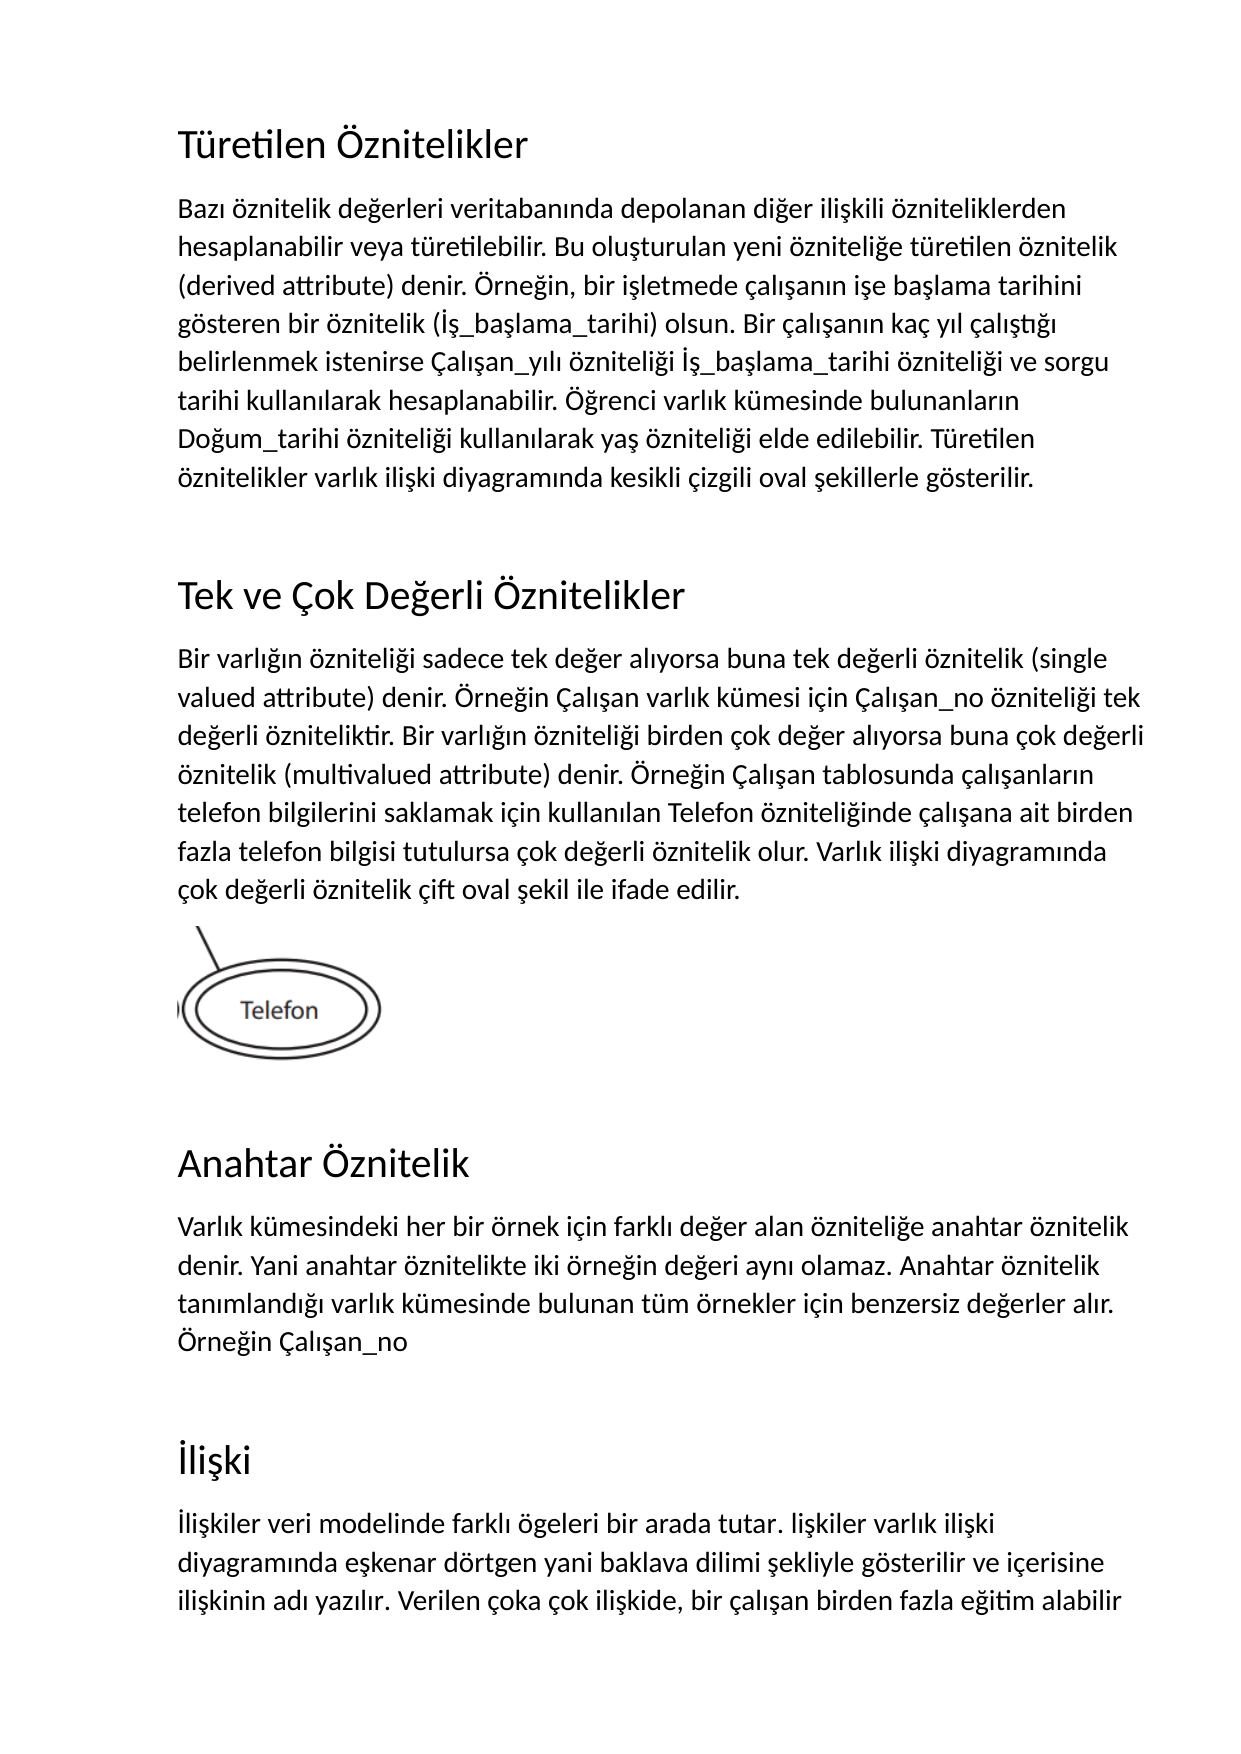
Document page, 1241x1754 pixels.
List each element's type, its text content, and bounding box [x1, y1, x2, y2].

text Varlık kümesindeki her bir örnek için farklı değer alan özniteliğe anahtar öznitelik denir. Yani anahtar öznitelikte iki örneğin değeri aynı olamaz. Anahtar öznitelik tanımlandığı varlık kümesinde bulunan tüm örnekler için benzersiz değerler alır. Örneğin Çalışan_no [177, 1208, 1152, 1359]
text Anahtar Öznitelik [177, 1137, 1152, 1187]
text Bazı öznitelik değerleri veritabanında depolanan diğer ilişkili özniteliklerden hesaplanabilir veya türetilebilir. Bu oluşturulan yeni özniteliğe türetilen öznitelik (derived attribute) denir. Örneğin, bir işletmede çalışanın işe başlama tarihini gösteren bir öznitelik (İş_başlama_tarihi) olsun. Bir çalışanın kaç yıl çalıştığı belirlenmek istenirse Çalışan_yılı özniteliği İş_başlama_tarihi özniteliği ve sorgu tarihi kullanılarak hesaplanabilir. Öğrenci varlık kümesinde bulunanların Doğum_tarihi özniteliği kullanılarak yaş özniteliği elde edilebilir. Türetilen öznitelikler varlık ilişki diyagramında kesikli çizgili oval şekillerle gösterilir. [177, 190, 1152, 494]
text Tek ve Çok Değerli Öznitelikler [177, 569, 1152, 620]
picture [177, 926, 398, 1063]
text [177, 1505, 1152, 1618]
text İlişki [177, 1434, 1152, 1484]
text Türetilen Öznitelikler [177, 118, 1152, 169]
text Bir varlığın özniteliği sadece tek değer alıyorsa buna tek değerli öznitelik (single valued attribute) denir. Örneğin Çalışan varlık kümesi için Çalışan_no özniteliği tek değerli özniteliktir. Bir varlığın özniteliği birden çok değer alıyorsa buna çok değerli öznitelik (multivalued attribute) denir. Örneğin Çalışan tablosunda çalışanların telefon bilgilerini saklamak için kullanılan Telefon özniteliğinde çalışana ait birden fazla telefon bilgisi tutulursa çok değerli öznitelik olur. Varlık ilişki diyagramında çok değerli öznitelik çift oval şekil ile ifade edilir. [177, 641, 1152, 907]
